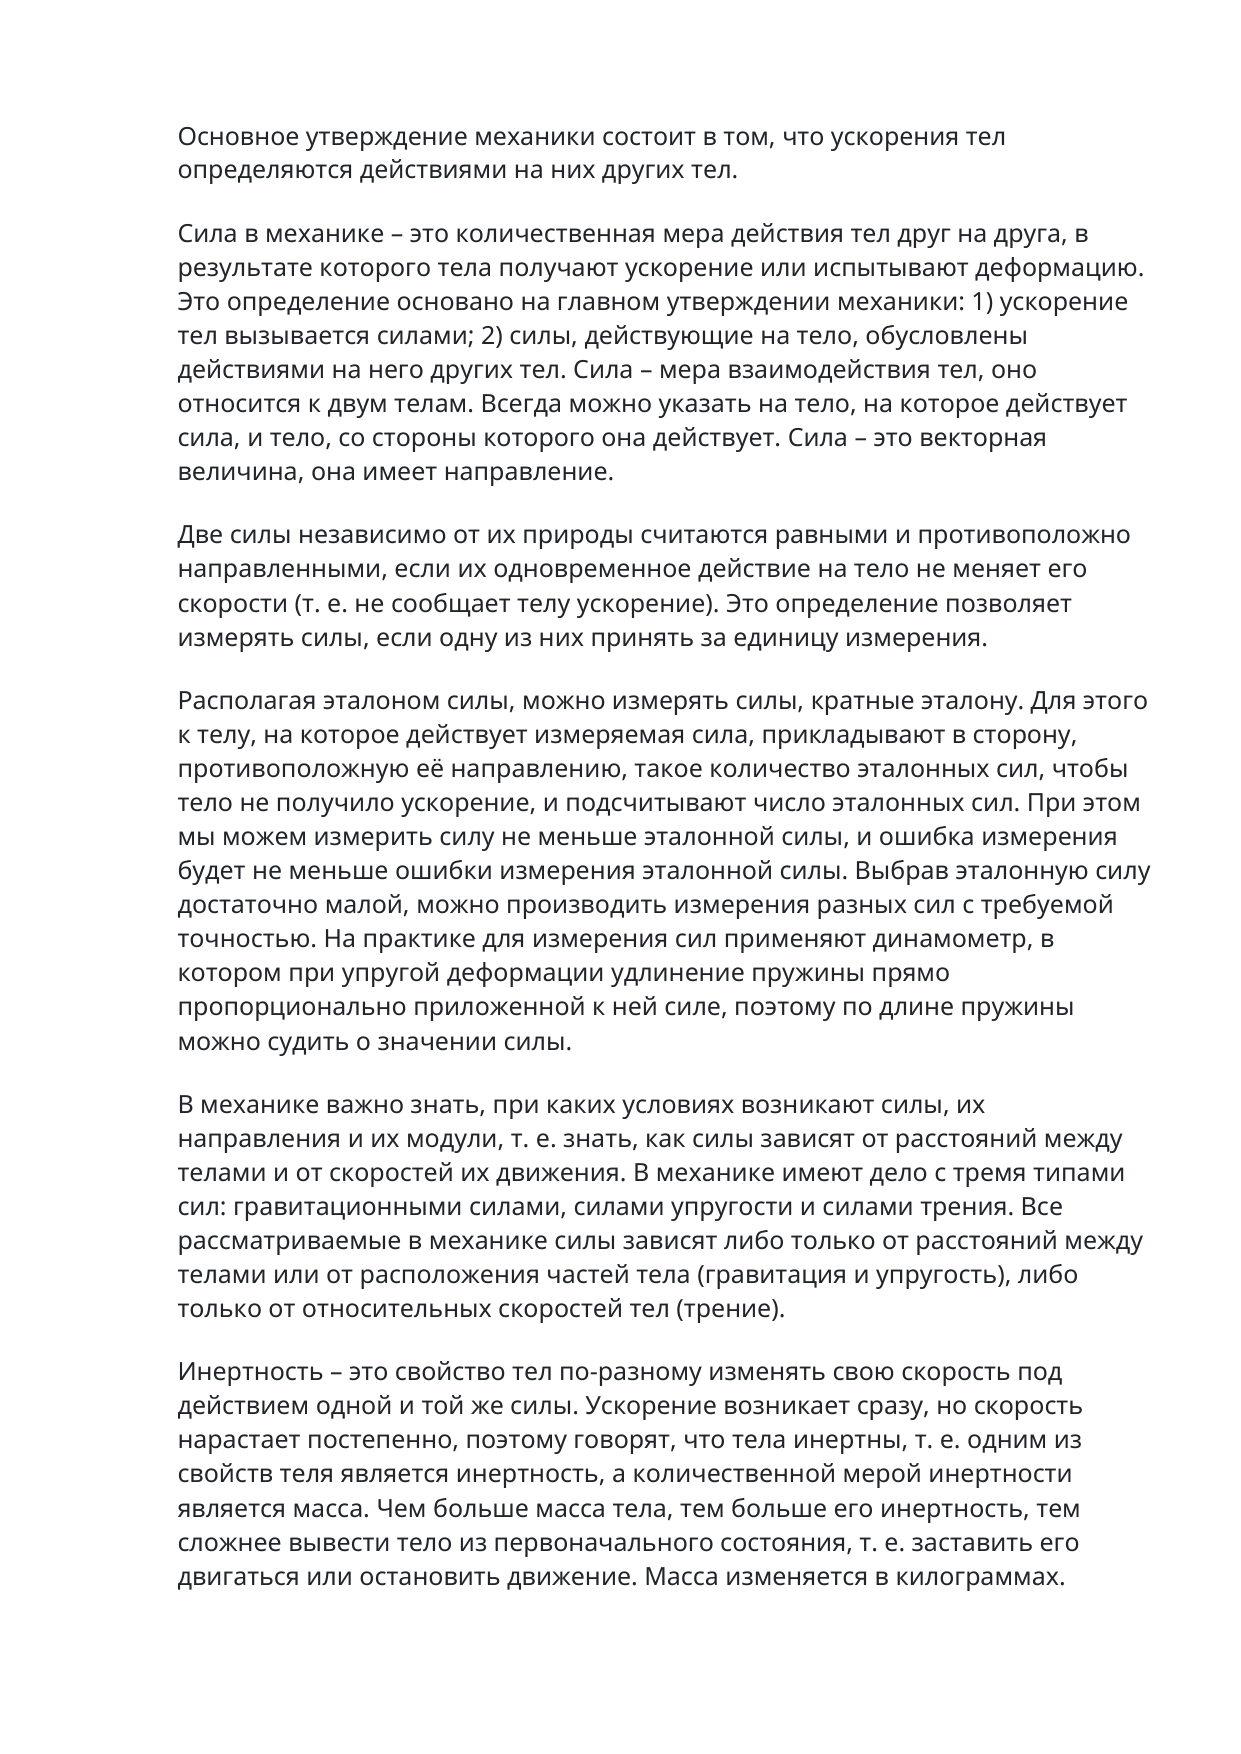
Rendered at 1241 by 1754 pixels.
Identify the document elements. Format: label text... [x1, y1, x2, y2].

text Инертность – это свойство тел по-разному изменять свою скорость под действием одной и той же силы. Ускорение возникает сразу, но скорость нарастает постепенно, поэтому говорят, что тела инертны, т. е. одним из свойств теля является инертность, а количественной мерой инертности является масса. Чем больше масса тела, тем больше его инертность, тем сложнее вывести тело из первоначального состояния, т. е. заставить его двигаться или остановить движение. Масса изменяется в килограммах. [177, 1354, 1152, 1592]
text Основное утверждение механики состоит в том, что ускорения тел определяются действиями на них других тел. [177, 118, 1152, 186]
text Сила в механике – это количественная мера действия тел друг на друга, в результате которого тела получают ускорение или испытывают деформацию. Это определение основано на главном утверждении механики: 1) ускорение тел вызывается силами; 2) силы, действующие на тело, обусловлены действиями на него других тел. Сила – мера взаимодействия тел, оно относится к двум телам. Всегда можно указать на тело, на которое действует сила, и тело, со стороны которого она действует. Сила – это векторная величина, она имеет направление. [177, 215, 1152, 488]
text В механике важно знать, при каких условиях возникают силы, их направления и их модули, т. е. знать, как силы зависят от расстояний между телами и от скоростей их движения. В механике имеют дело с тремя типами сил: гравитационными силами, силами упругости и силами трения. Все рассматриваемые в механике силы зависят либо только от расстояний между телами или от расположения частей тела (гравитация и упругость), либо только от относительных скоростей тел (трение). [177, 1086, 1152, 1325]
text Располагая эталоном силы, можно измерять силы, кратные эталону. Для этого к телу, на которое действует измеряемая сила, прикладывают в сторону, противоположную её направлению, такое количество эталонных сил, чтобы тело не получило ускорение, и подсчитывают число эталонных сил. При этом мы можем измерить силу не меньше эталонной силы, и ошибка измерения будет не меньше ошибки измерения эталонной силы. Выбрав эталонную силу достаточно малой, можно производить измерения разных сил с требуемой точностью. На практике для измерения сил применяют динамометр, в котором при упругой деформации удлинение пружины прямо пропорционально приложенной к ней силе, поэтому по длине пружины можно судить о значении силы. [177, 682, 1152, 1057]
text Две силы независимо от их природы считаются равными и противоположно направленными, если их одновременное действие на тело не меняет его скорости (т. е. не сообщает телу ускорение). Это определение позволяет измерять силы, если одну из них принять за единицу измерения. [177, 517, 1152, 653]
